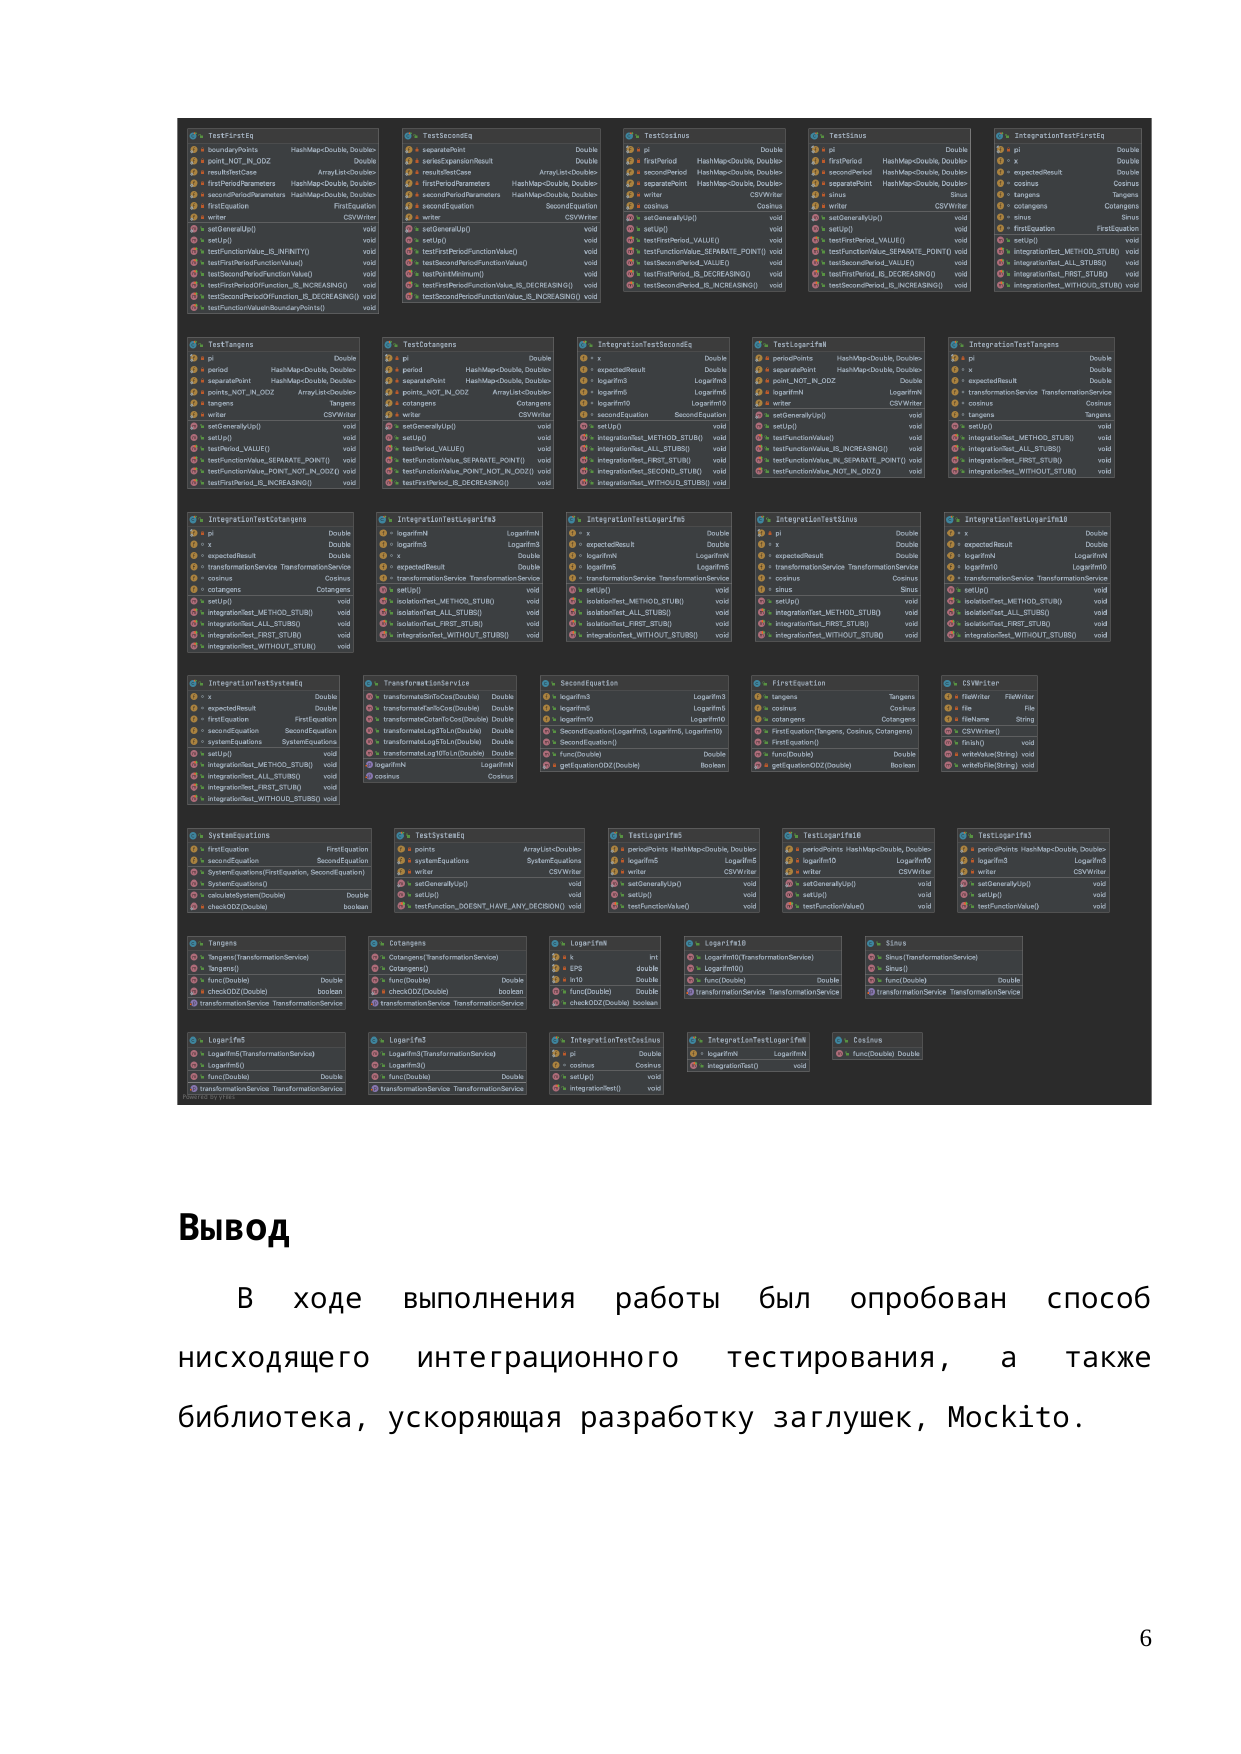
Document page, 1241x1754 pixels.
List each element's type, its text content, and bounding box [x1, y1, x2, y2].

text В ходе выполнения работы был опробован способ нисходящего интеграционного тестирования, а также библиотека, ускоряющая разработку заглушек, Mockito. [177, 1277, 1152, 1436]
text Вывод [177, 1201, 1152, 1252]
picture [177, 118, 1152, 1105]
